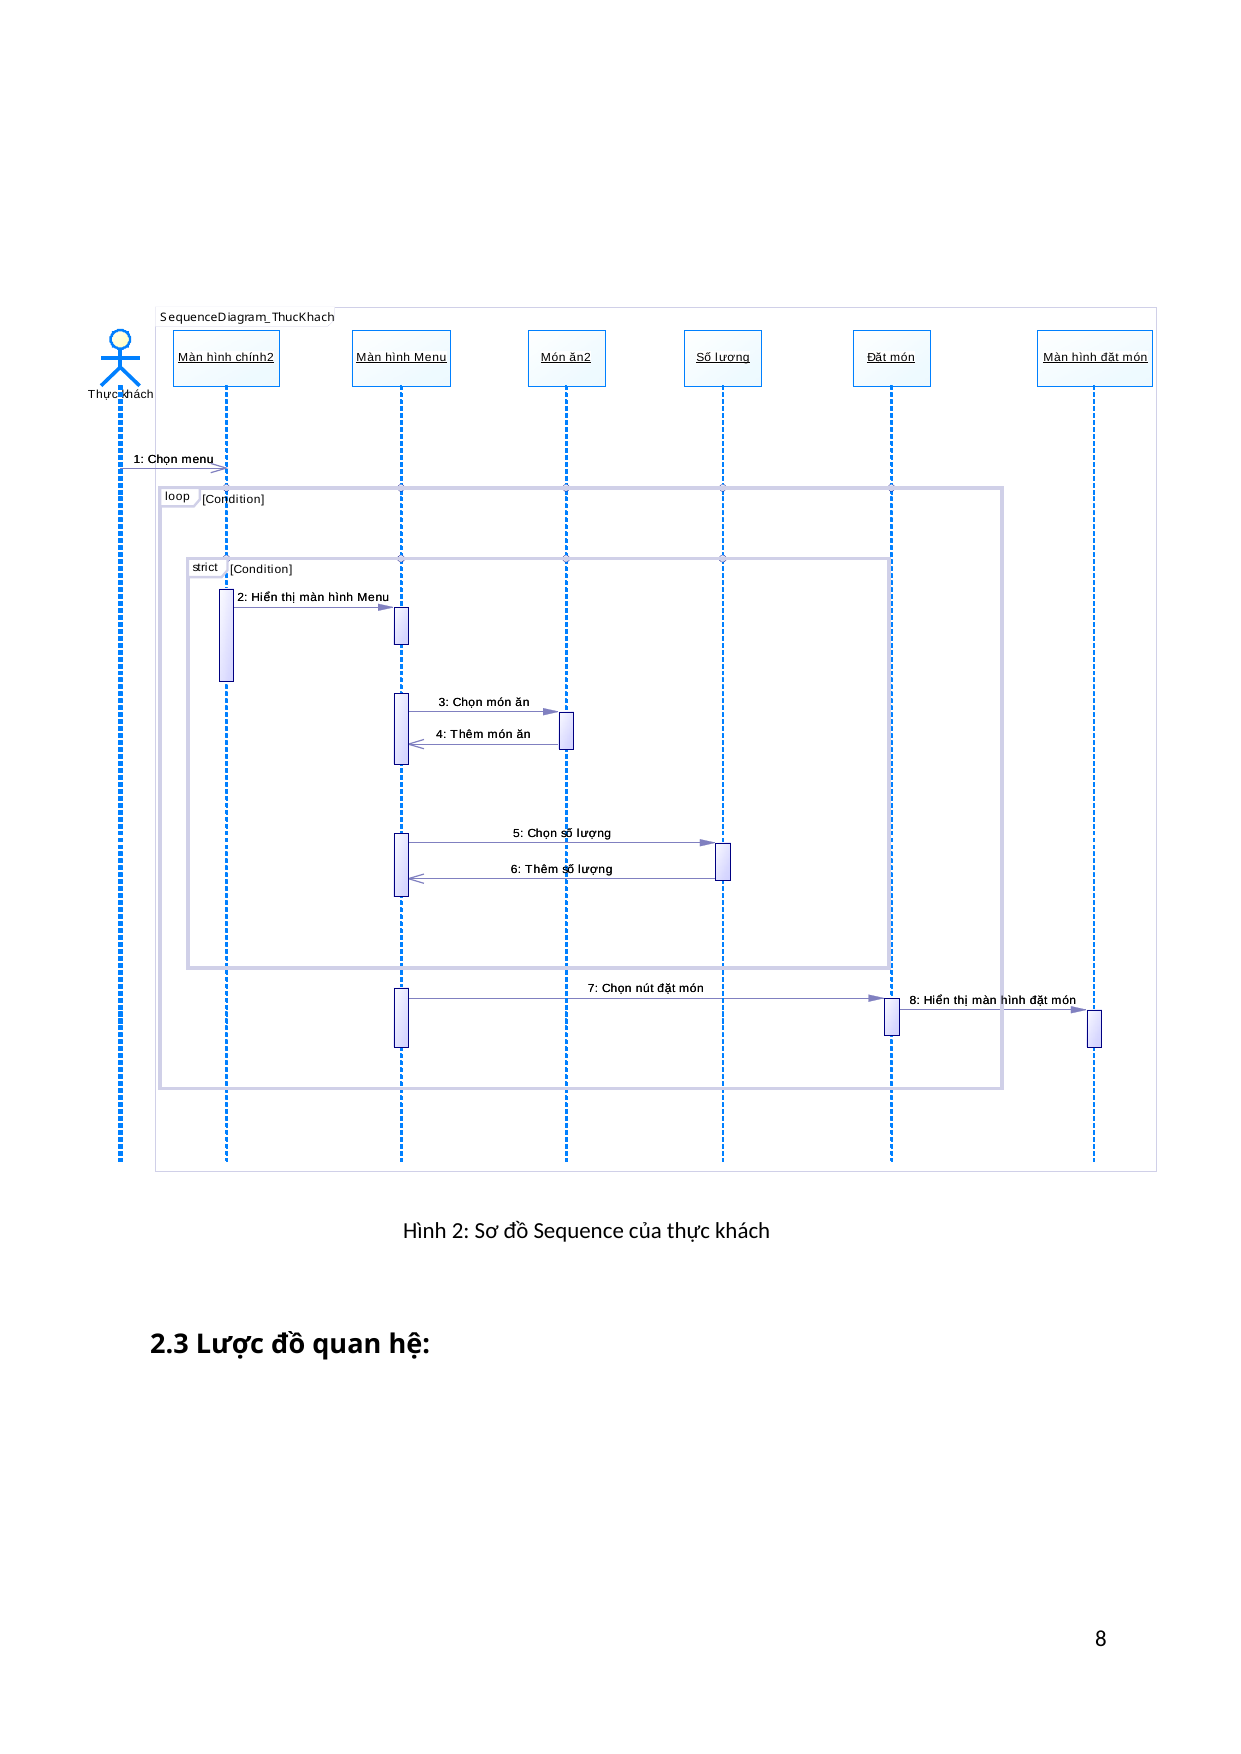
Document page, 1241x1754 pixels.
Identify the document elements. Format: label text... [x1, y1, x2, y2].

text 2.3 Lược đồ quan hệ: [150, 1324, 1113, 1361]
